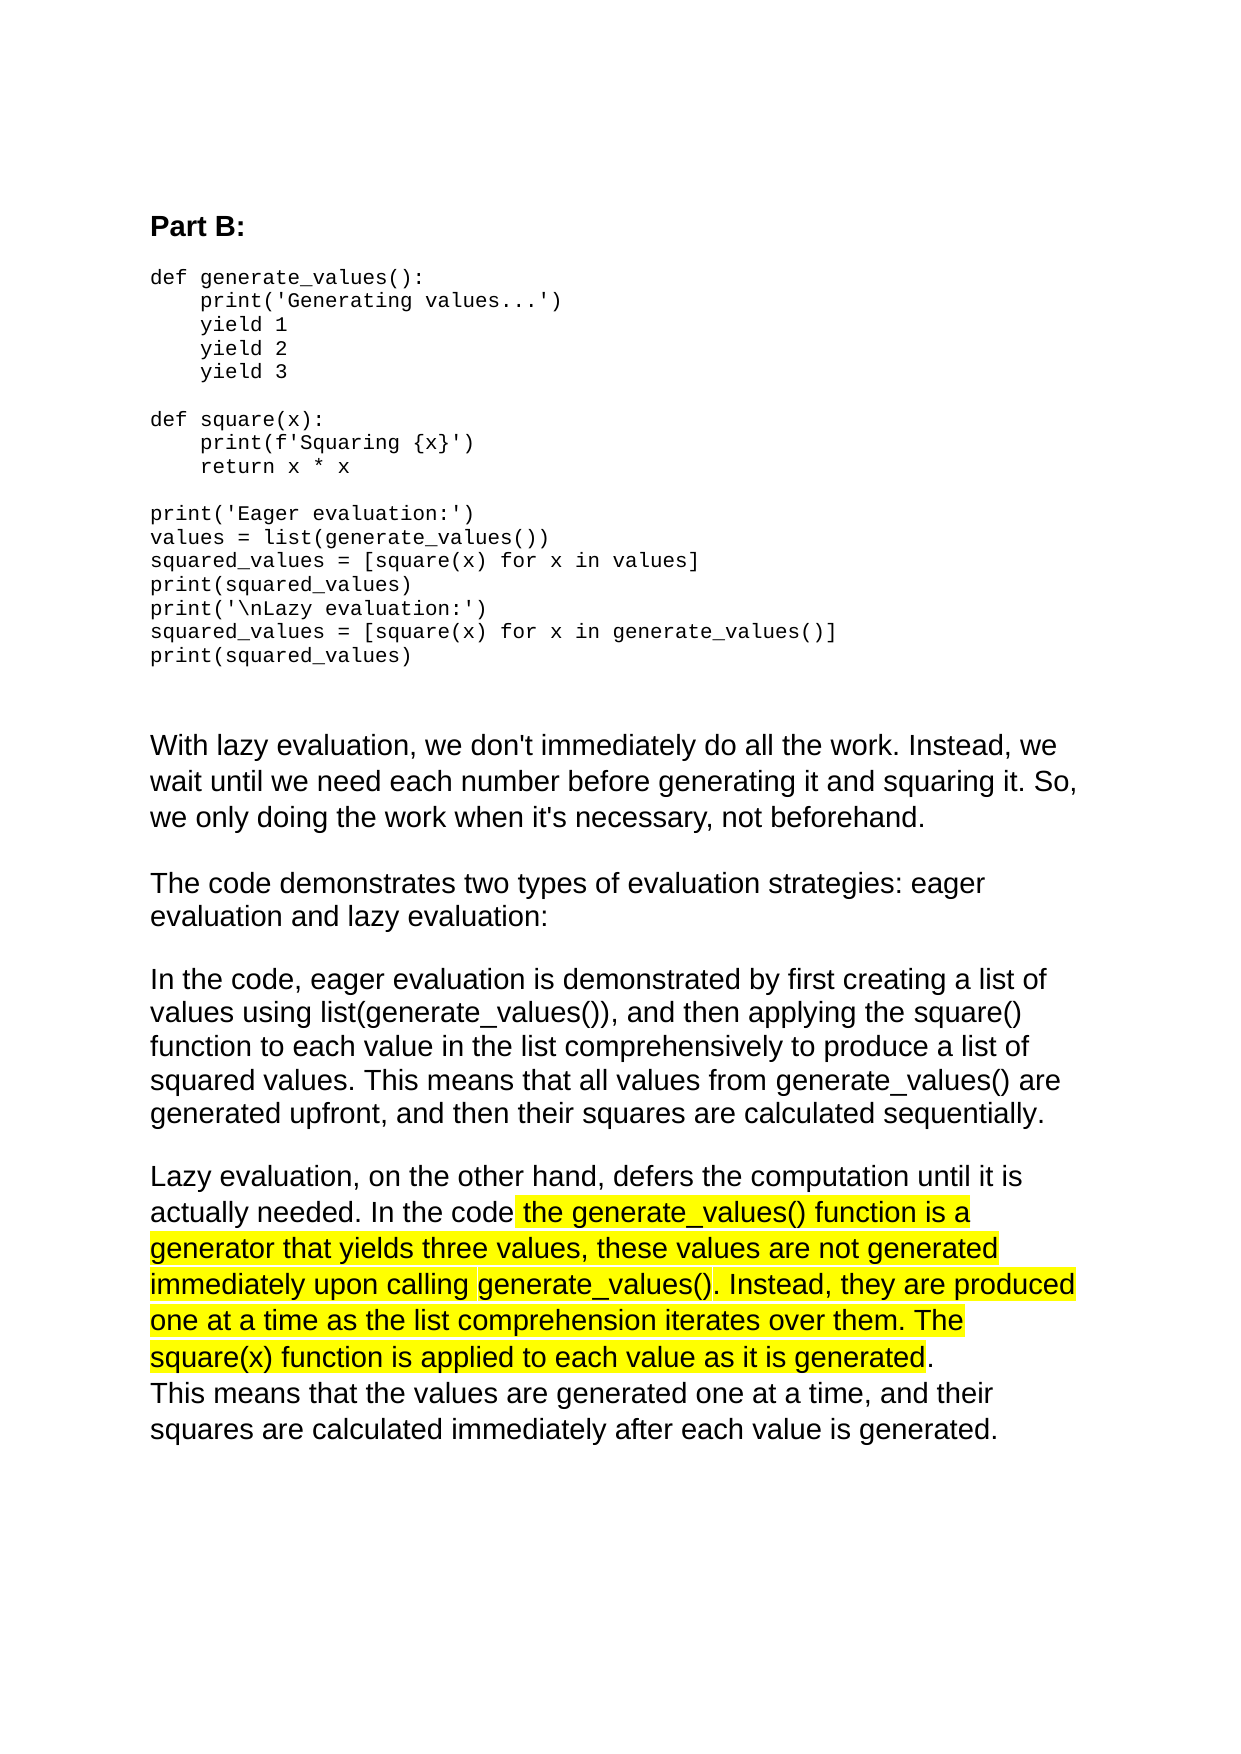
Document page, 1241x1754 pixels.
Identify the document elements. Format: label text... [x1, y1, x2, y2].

text def square(x): [150, 408, 1090, 432]
text The code demonstrates two types of evaluation strategies: eager evaluation and lazy evaluation: [150, 866, 1090, 933]
text yield 3 [150, 361, 1090, 385]
text squared_values = [square(x) for x in values] [150, 550, 1090, 574]
text Lazy evaluation, on the other hand, defers the computation until it is actually needed. In the code the generate_values() function is a generator that yields three values, these values are not generated immediately upon calling generate_values(). Instead, they are produced one at a time as the list comprehension iterates over them. The square(x) function is applied to each value as it is generated. This means that the values are generated one at a time, and their squares are calculated immediately after each value is generated. [150, 1159, 1090, 1445]
text def generate_values(): [150, 267, 1090, 290]
text print(squared_values) [150, 574, 1090, 598]
text print('Generating values...') [150, 290, 1090, 314]
text Part B: [150, 209, 1090, 243]
text values = list(generate_values()) [150, 527, 1090, 550]
text return x * x [150, 456, 1090, 479]
text print(squared_values) [150, 645, 1090, 669]
text With lazy evaluation, we don't immediately do all the work. Instead, we wait until we need each number before generating it and squaring it. So, we only doing the work when it's necessary, not beforehand. [150, 728, 1090, 834]
text squared_values = [square(x) for x in generate_values()] [150, 621, 1090, 645]
text yield 1 [150, 314, 1090, 338]
text print(f'Squaring {x}') [150, 432, 1090, 456]
text yield 2 [150, 338, 1090, 361]
text print('Eager evaluation:') [150, 503, 1090, 527]
text print('\nLazy evaluation:') [150, 598, 1090, 621]
text In the code, eager evaluation is demonstrated by first creating a list of values using list(generate_values()), and then applying the square() function to each value in the list comprehensively to produce a list of squared values. This means that all values from generate_values() are generated upfront, and then their squares are calculated sequentially. [150, 962, 1090, 1130]
